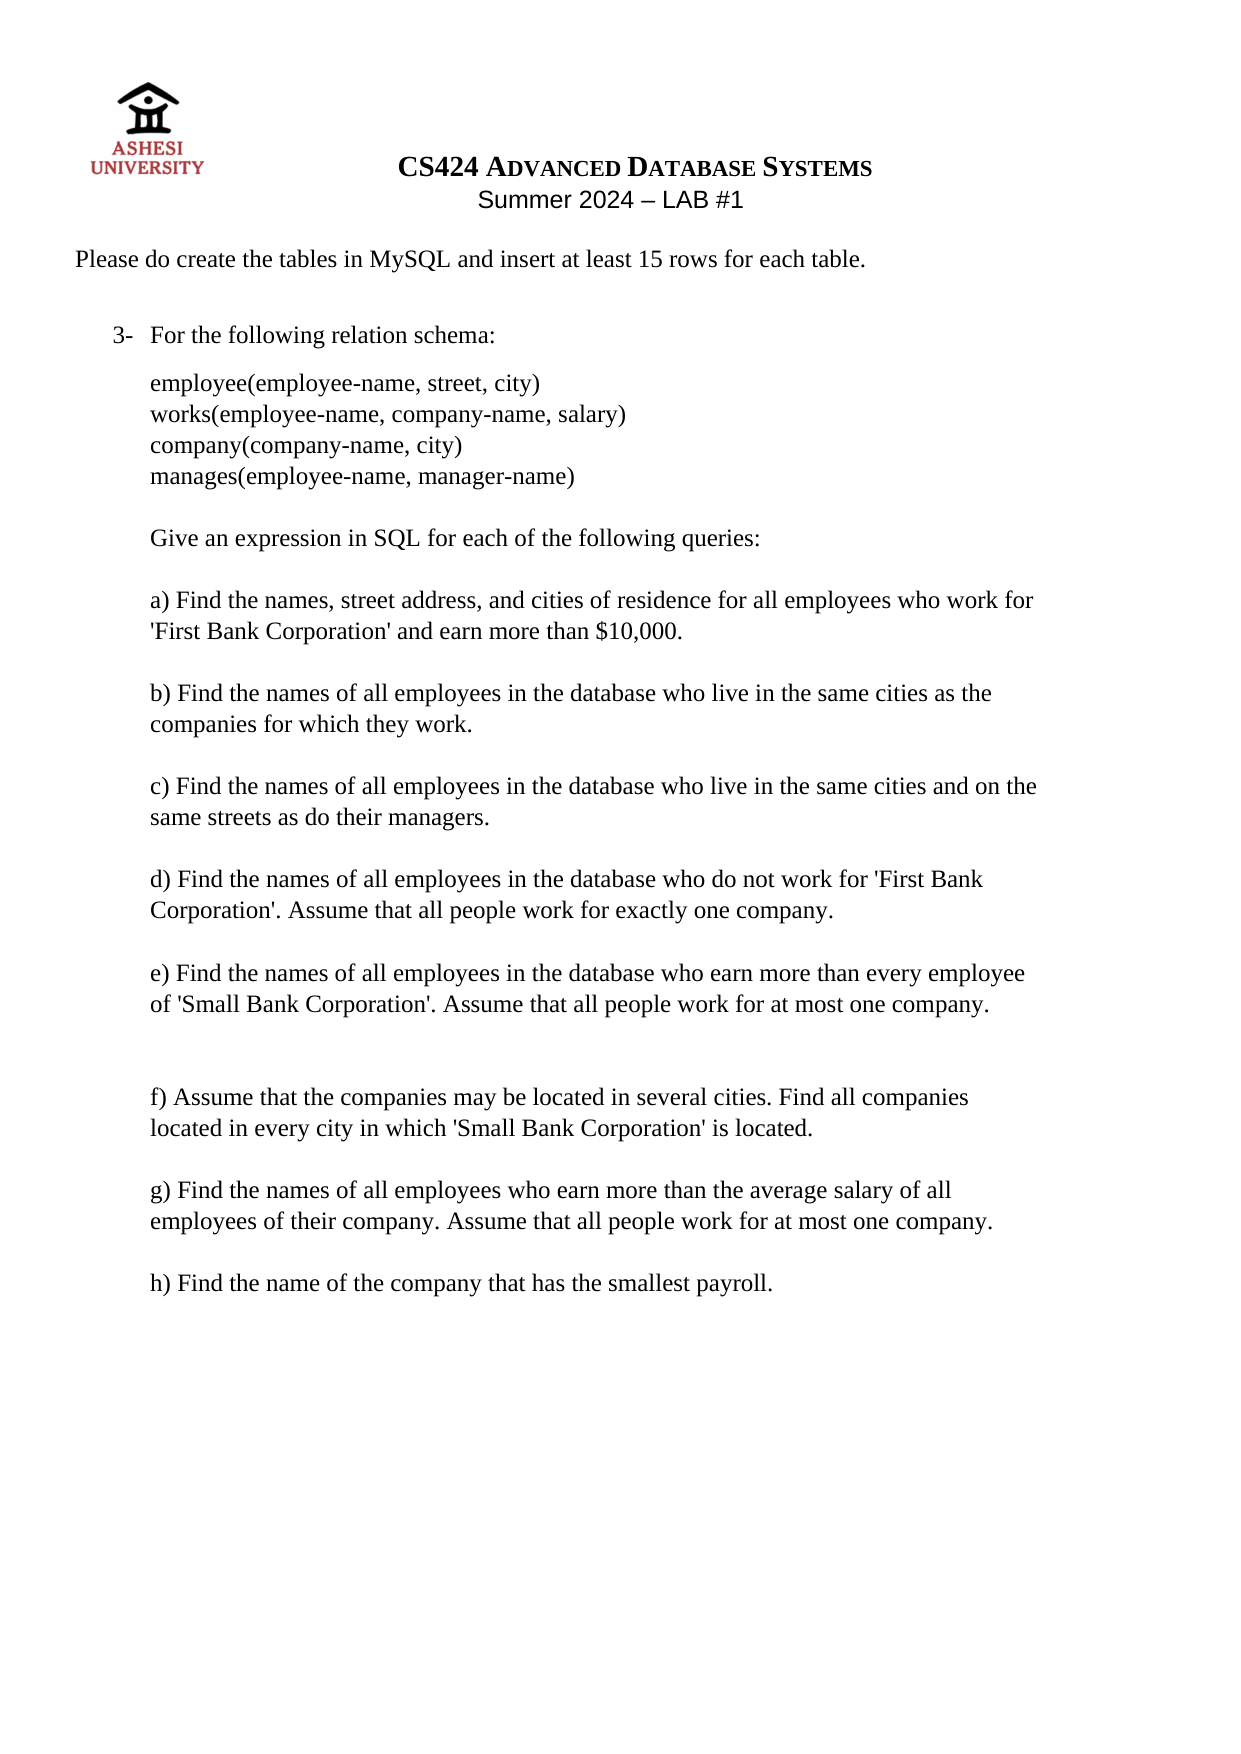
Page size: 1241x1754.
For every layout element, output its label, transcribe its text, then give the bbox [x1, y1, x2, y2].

list a) Find the names, street address, and cities of residence for all employees who work for [150, 585, 1165, 614]
text employee(employee-name, street, city) [112, 368, 1165, 397]
list companies for which they work. [150, 709, 1165, 738]
text Please do create the tables in MySQL and insert at least 15 rows for each table. [75, 244, 1165, 273]
list Corporation'. Assume that all people work for exactly one company. [150, 896, 1165, 924]
list located in every city in which 'Small Bank Corporation' is located. [150, 1113, 1165, 1142]
list f) Assume that the companies may be located in several cities. Find all companies [150, 1082, 1165, 1111]
list h) Find the name of the company that has the smallest payroll. [150, 1268, 1165, 1297]
list 'First Bank Corporation' and earn more than $10,000. [150, 616, 1165, 645]
list c) Find the names of all employees in the database who live in the same cities and on the [150, 771, 1165, 800]
list company(company-name, city) [150, 430, 1165, 459]
list For the following relation schema: [112, 320, 1165, 349]
list employees of their company. Assume that all people work for at most one company. [150, 1206, 1165, 1235]
picture [82, 73, 213, 177]
list manages(employee-name, manager-name) [150, 461, 1165, 490]
list same streets as do their managers. [150, 802, 1165, 831]
list g) Find the names of all employees who earn more than the average salary of all [150, 1175, 1165, 1204]
text works(employee-name, company-name, salary) [112, 399, 1165, 428]
list e) Find the names of all employees in the database who earn more than every employee [150, 958, 1165, 986]
list d) Find the names of all employees in the database who do not work for 'First Bank [150, 864, 1165, 893]
list Give an expression in SQL for each of the following queries: [150, 523, 1165, 552]
list b) Find the names of all employees in the database who live in the same cities as the [150, 678, 1165, 707]
list of 'Small Bank Corporation'. Assume that all people work for at most one company. [150, 989, 1165, 1017]
